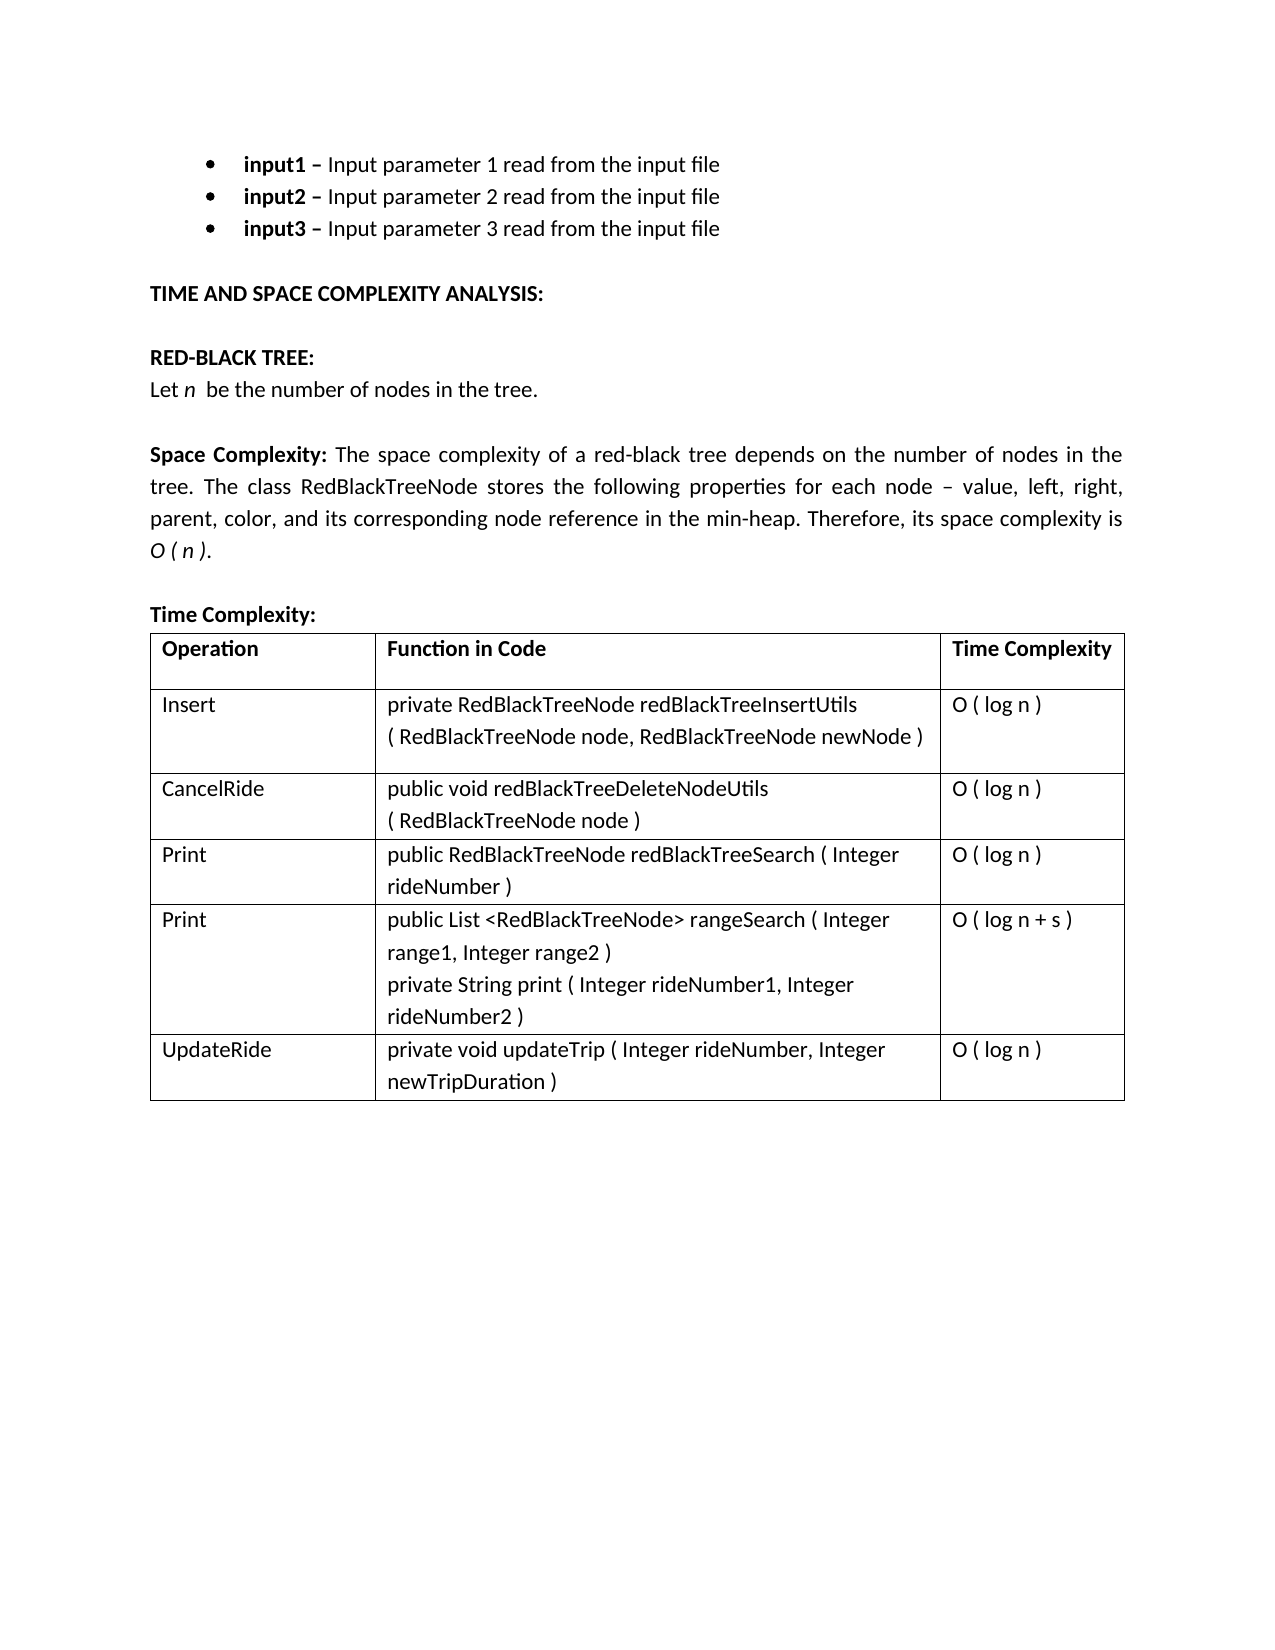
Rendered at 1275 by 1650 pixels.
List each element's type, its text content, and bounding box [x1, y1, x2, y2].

table_cell O ( log n ) [941, 690, 1124, 773]
table_header Operation [151, 634, 375, 689]
table_cell O ( log n ) [941, 774, 1124, 839]
text RED-BLACK TREE: [150, 343, 1125, 371]
table_cell Print [151, 905, 375, 1034]
table_cell public List <RedBlackTreeNode> rangeSearch ( Integer range1, Integer range2 ) private String print ( Integer rideNumber1, Integer rideNumber2 ) [376, 905, 940, 1034]
table_header Function in Code [376, 634, 940, 689]
table_cell UpdateRide [151, 1035, 375, 1100]
table_cell private RedBlackTreeNode redBlackTreeInsertUtils ( RedBlackTreeNode node, RedBlackTreeNode newNode ) [376, 690, 940, 773]
table_cell public void redBlackTreeDeleteNodeUtils ( RedBlackTreeNode node ) [376, 774, 940, 839]
table_cell O ( log n ) [941, 840, 1124, 904]
text Time Complexity: [150, 601, 1125, 629]
table_header Time Complexity [941, 634, 1124, 689]
list input2 – Input parameter 2 read from the input file [206, 182, 1125, 210]
table_cell O ( log n + s ) [941, 905, 1124, 1034]
table_cell Print [151, 840, 375, 904]
text TIME AND SPACE COMPLEXITY ANALYSIS: [150, 279, 1125, 307]
table_cell private void updateTrip ( Integer rideNumber, Integer newTripDuration ) [376, 1035, 940, 1100]
list input3 – Input parameter 3 read from the input file [206, 214, 1125, 242]
table_cell O ( log n ) [941, 1035, 1124, 1100]
table_cell CancelRide [151, 774, 375, 839]
list input1 – Input parameter 1 read from the input file [206, 150, 1125, 178]
table_cell public RedBlackTreeNode redBlackTreeSearch ( Integer rideNumber ) [376, 840, 940, 904]
table_cell Insert [151, 690, 375, 773]
text Let n be the number of nodes in the tree. [150, 375, 1125, 403]
text Space Complexity: The space complexity of a red-black tree depends on the number of nodes in the tree. The class RedBlackTreeNode stores the following properties for each node – value, left, right, parent, color, and its corresponding node reference in the min-heap. Therefore, its space complexity is O ( n ). [150, 440, 1125, 564]
